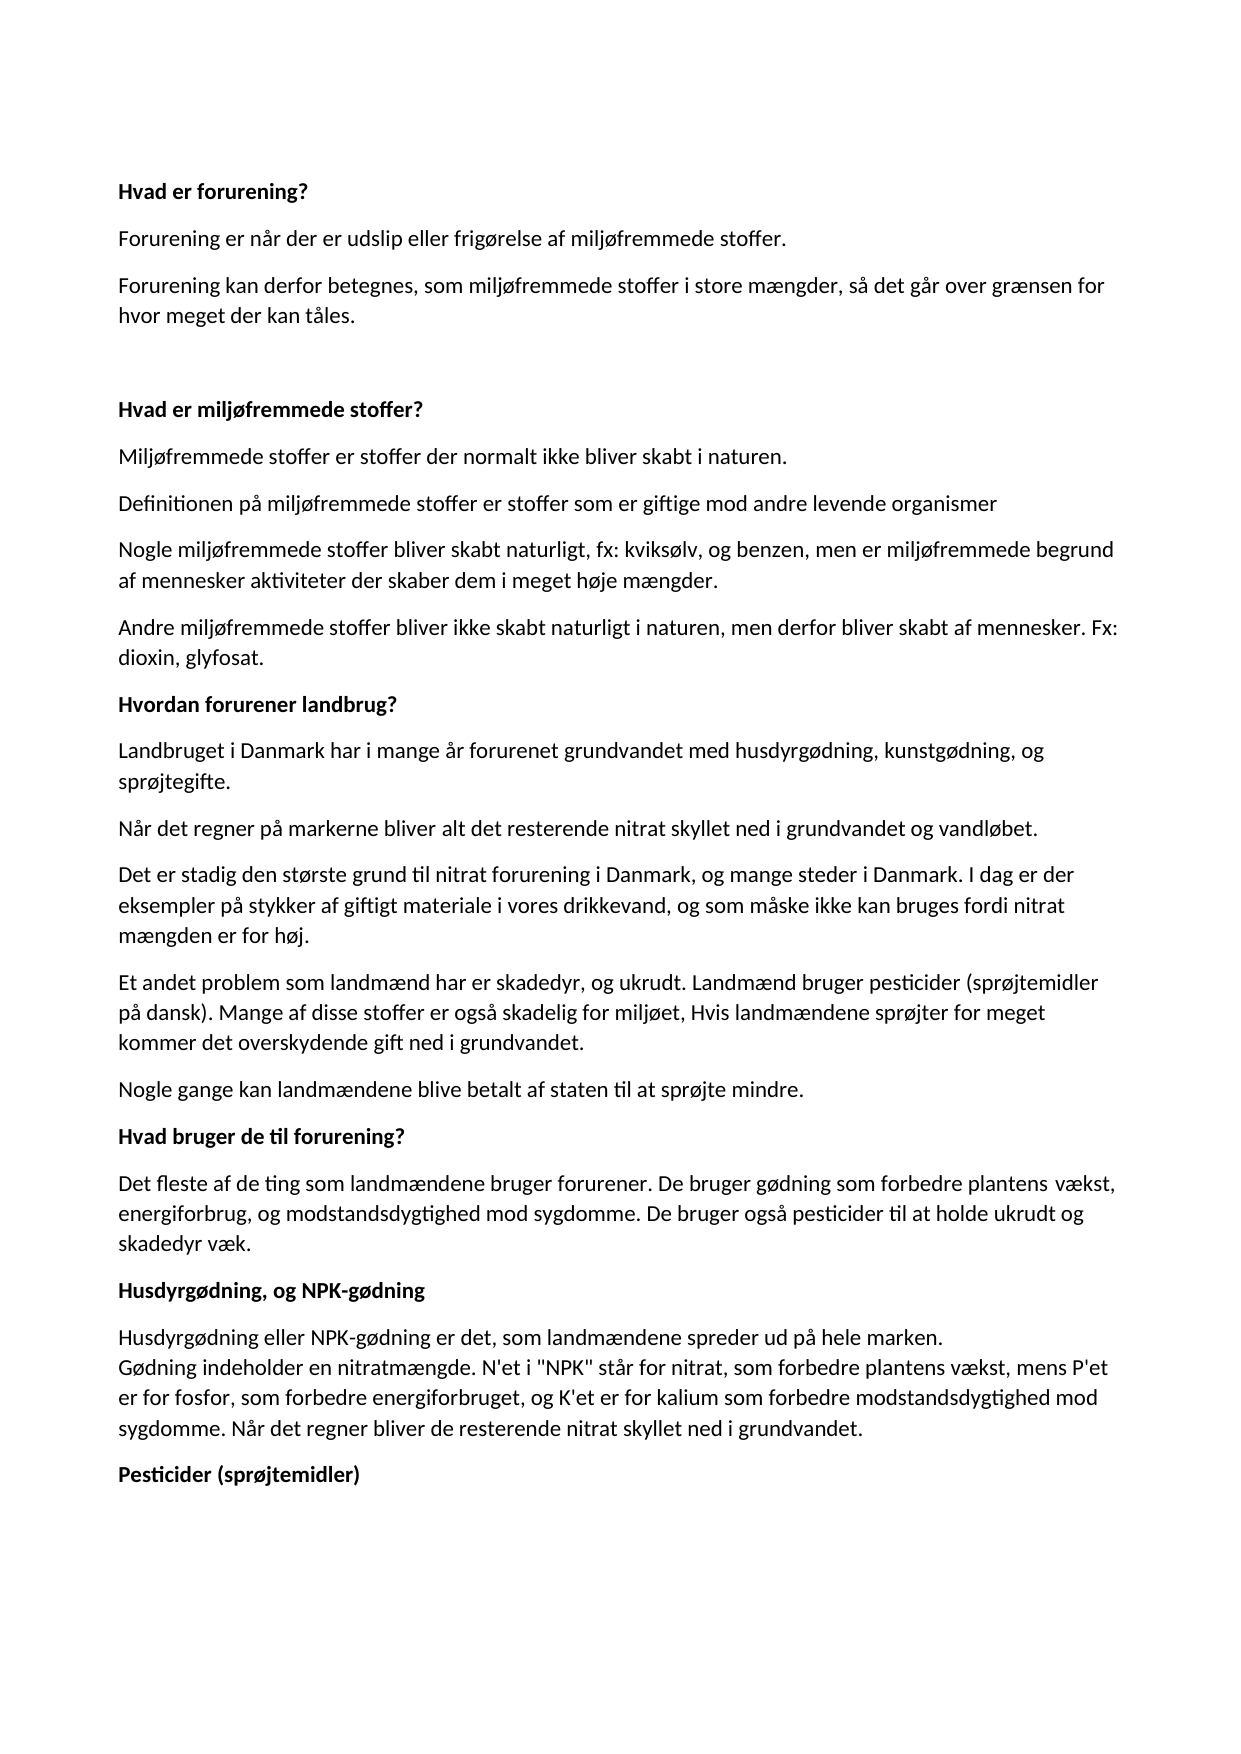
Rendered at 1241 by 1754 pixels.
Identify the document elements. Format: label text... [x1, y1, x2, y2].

text Pesticider (sprøjtemidler) [118, 1461, 1122, 1488]
text Nogle miljøfremmede stoffer bliver skabt naturligt, fx: kviksølv, og benzen, men er miljøfremmede begrund af mennesker aktiviteter der skaber dem i meget høje mængder. [118, 536, 1122, 594]
text Nogle gange kan landmændene blive betalt af staten til at sprøjte mindre. [118, 1075, 1122, 1103]
text Forurening er når der er udslip eller frigørelse af miljøfremmede stoffer. [118, 224, 1122, 252]
text Hvad er forurening? [118, 177, 1122, 205]
text Husdyrgødning, og NPK-gødning [118, 1276, 1122, 1304]
text Når det regner på markerne bliver alt det resterende nitrat skyllet ned i grundvandet og vandløbet. [118, 814, 1122, 842]
text Hvordan forurener landbrug? [118, 690, 1122, 718]
text Andre miljøfremmede stoffer bliver ikke skabt naturligt i naturen, men derfor bliver skabt af mennesker. Fx: dioxin, glyfosat. [118, 613, 1122, 671]
text Miljøfremmede stoffer er stoffer der normalt ikke bliver skabt i naturen. [118, 442, 1122, 470]
text Forurening kan derfor betegnes, som miljøfremmede stoffer i store mængder, så det går over grænsen for hvor meget der kan tåles. [118, 271, 1122, 329]
text Hvad bruger de til forurening? [118, 1122, 1122, 1150]
text Det er stadig den største grund til nitrat forurening i Danmark, og mange steder i Danmark. I dag er der eksempler på stykker af giftigt materiale i vores drikkevand, og som måske ikke kan bruges fordi nitrat mængden er for høj. [118, 861, 1122, 949]
text Hvad er miljøfremmede stoffer? [118, 395, 1122, 423]
text Et andet problem som landmænd har er skadedyr, og ukrudt. Landmænd bruger pesticider (sprøjtemidler på dansk). Mange af disse stoffer er også skadelig for miljøet, Hvis landmændene sprøjter for meget kommer det overskydende gift ned i grundvandet. [118, 968, 1122, 1056]
text Det fleste af de ting som landmændene bruger forurener. De bruger gødning som forbedre plantens vækst, energiforbrug, og modstandsdygtighed mod sygdomme. De bruger også pesticider til at holde ukrudt og skadedyr væk. [118, 1169, 1122, 1257]
text Definitionen på miljøfremmede stoffer er stoffer som er giftige mod andre levende organismer [118, 489, 1122, 517]
text Husdyrgødning eller NPK-gødning er det, som landmændene spreder ud på hele marken. Gødning indeholder en nitratmængde. N'et i "NPK" står for nitrat, som forbedre plantens vækst, mens P'et er for fosfor, som forbedre energiforbruget, og K'et er for kalium som forbedre modstandsdygtighed mod sygdomme. Når det regner bliver de resterende nitrat skyllet ned i grundvandet. [118, 1323, 1122, 1442]
text Landbruget i Danmark har i mange år forurenet grundvandet med husdyrgødning, kunstgødning, og sprøjtegifte. [118, 737, 1122, 795]
